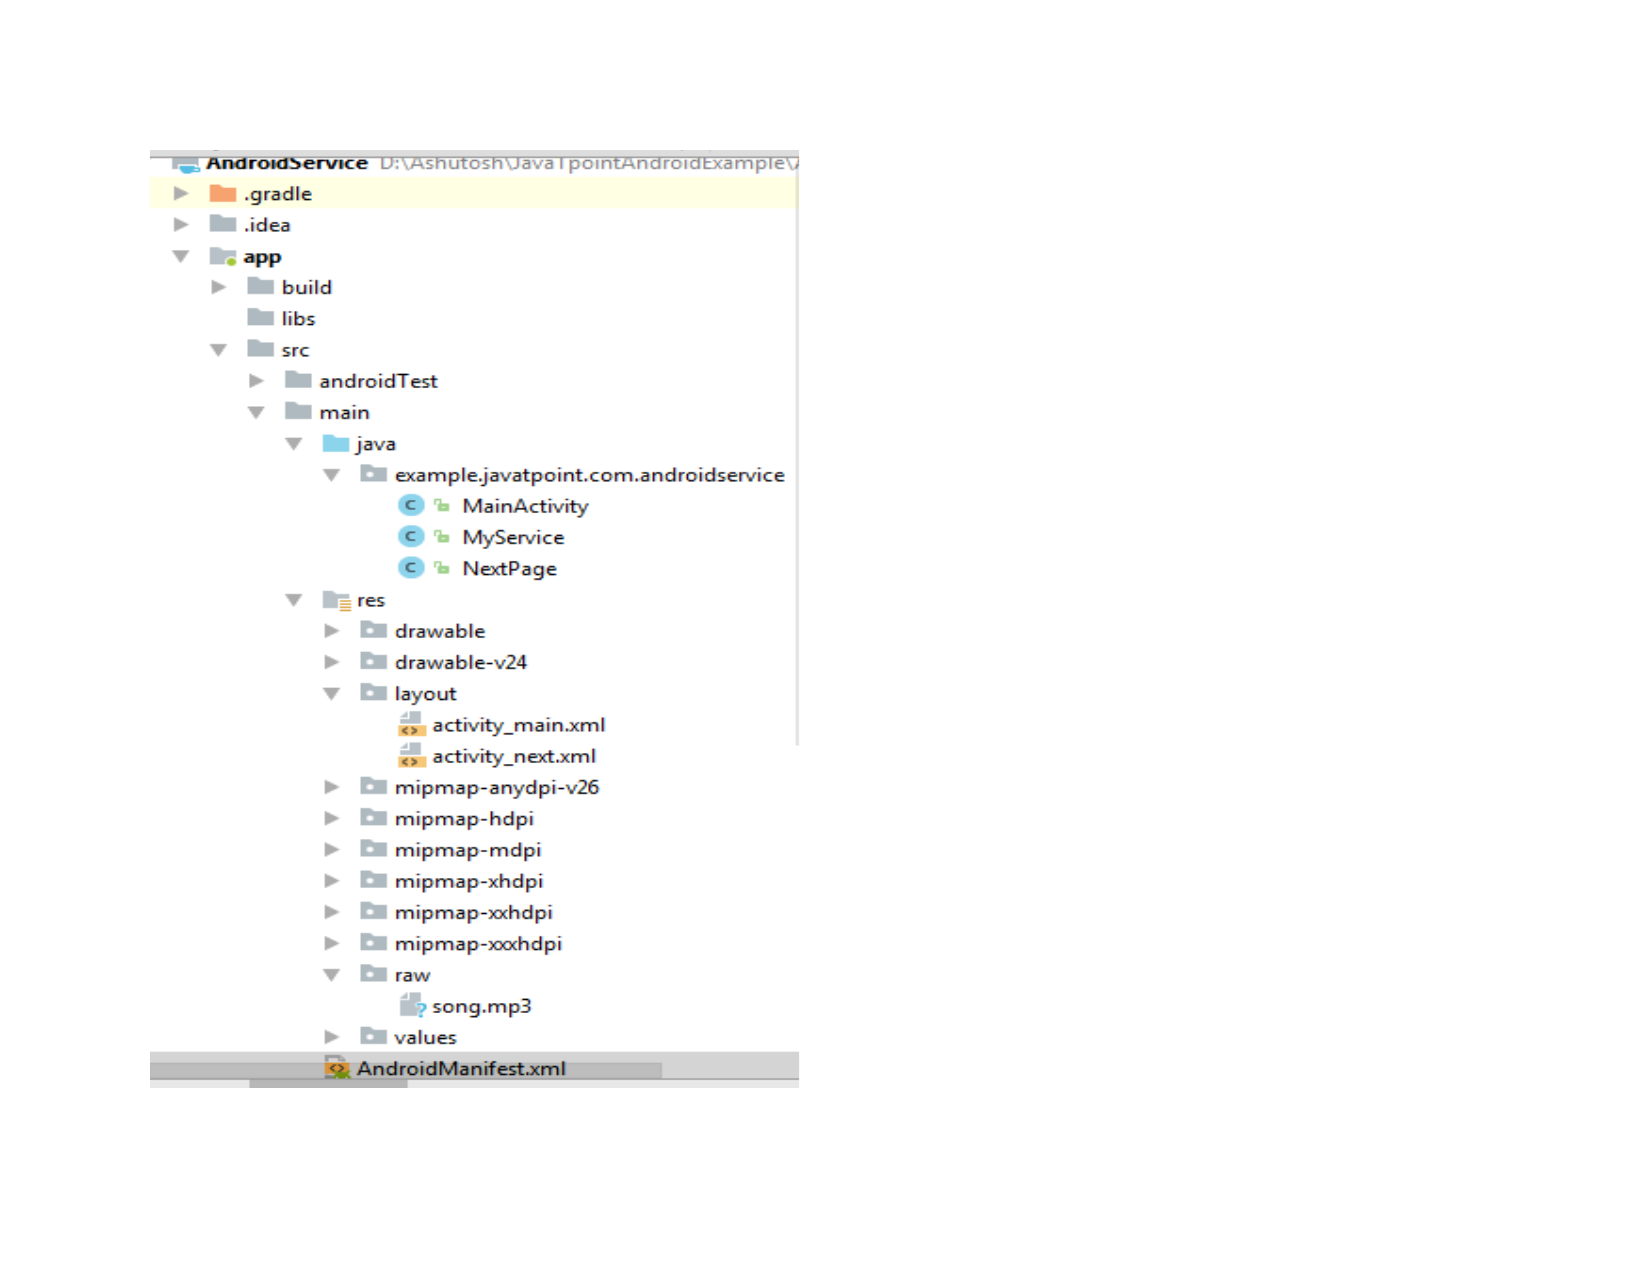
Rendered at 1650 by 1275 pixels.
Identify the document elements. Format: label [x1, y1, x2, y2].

picture [150, 150, 800, 1088]
